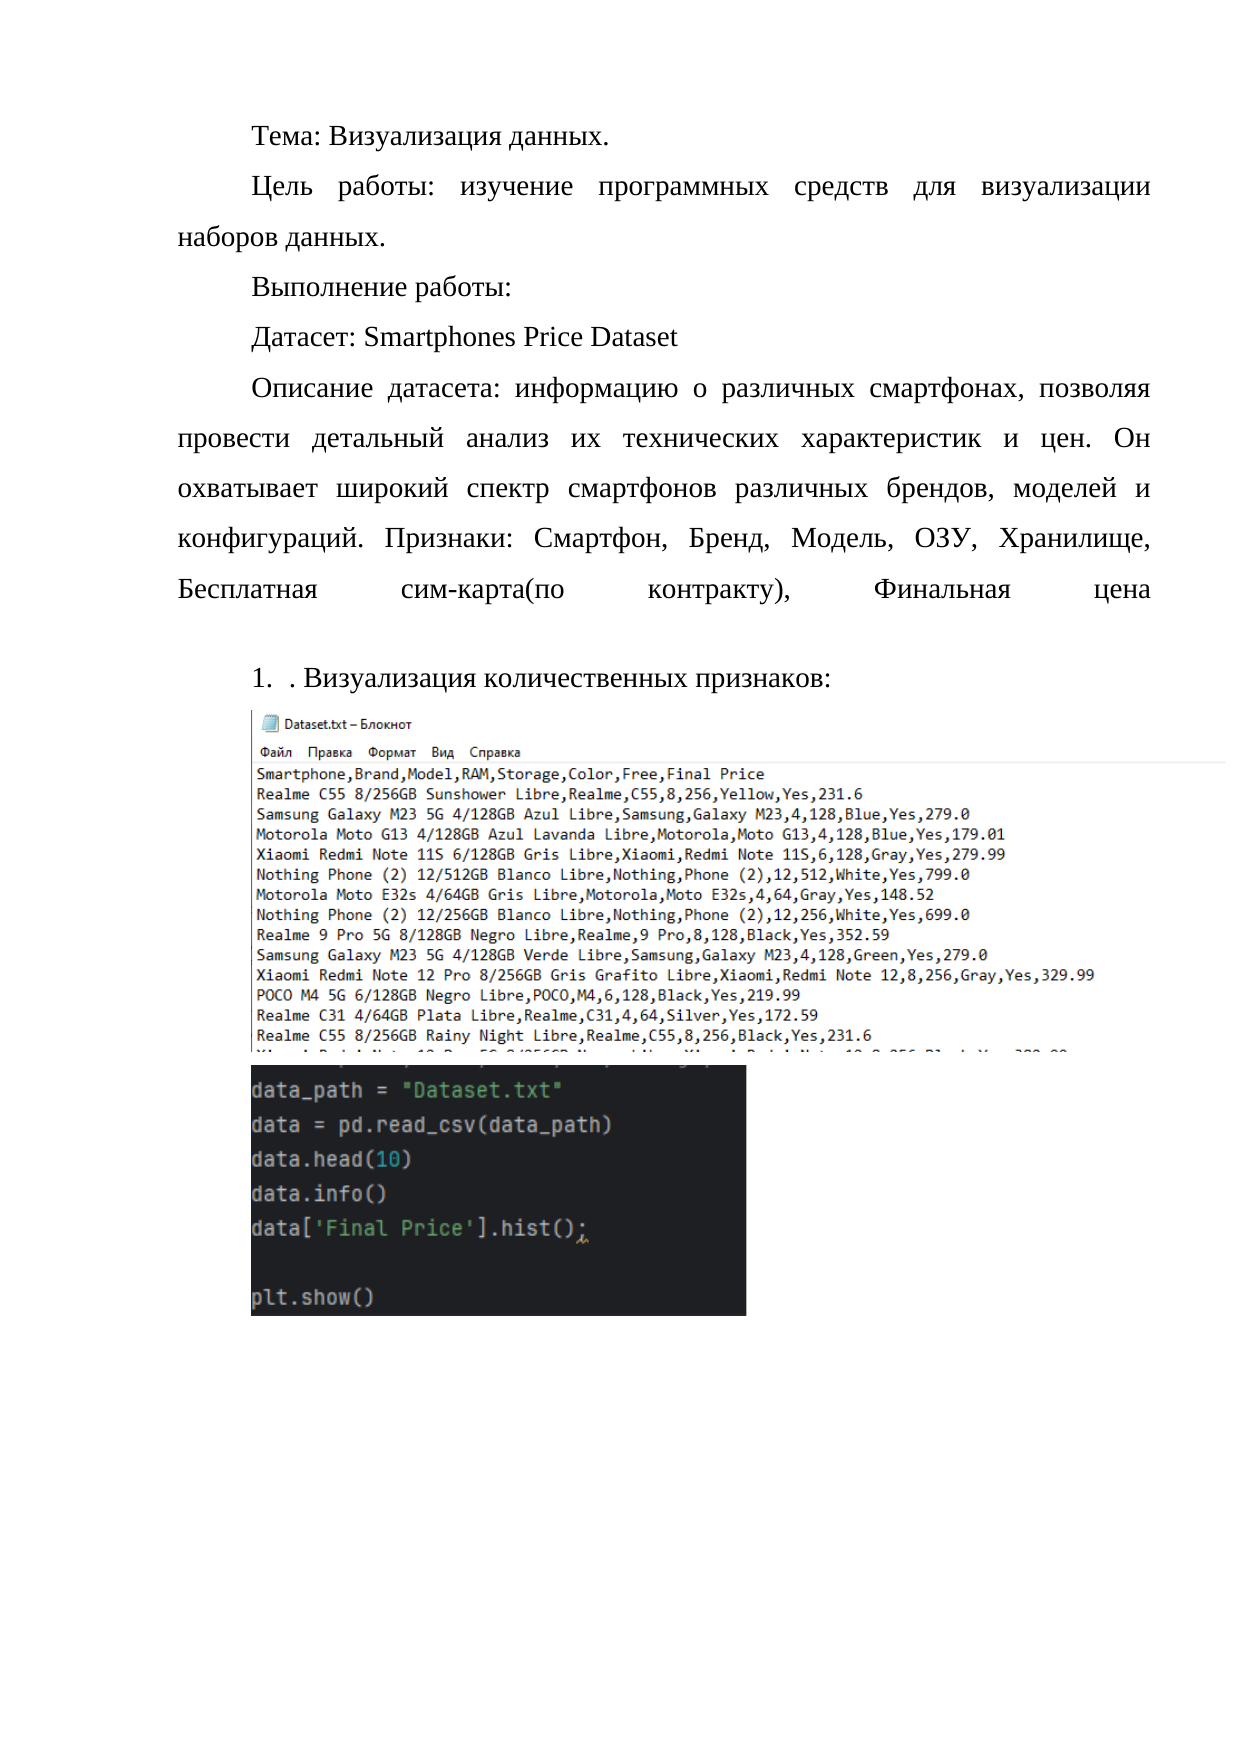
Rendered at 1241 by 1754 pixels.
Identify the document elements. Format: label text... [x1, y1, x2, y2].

text Описание датасета: информацию о различных смартфонах, позволяя провести детальный анализ их технических характеристик и цен. Он охватывает широкий спектр смартфонов различных брендов, моделей и конфигураций. Признаки: Смартфон, Бренд, Модель, ОЗУ, Хранилище, Бесплатная сим-карта(по контракту), Финальная цена [177, 370, 1152, 646]
text Тема: Визуализация данных. [177, 118, 1152, 152]
text Датасет: Smartphones Price Dataset [177, 319, 1152, 353]
picture [251, 1065, 747, 1316]
text Выполнение работы: [177, 269, 1152, 303]
picture [251, 710, 1226, 1052]
text Цель работы: изучение программных средств для визуализации наборов данных. [177, 168, 1152, 252]
list . Визуализация количественных признаков: [251, 660, 1152, 694]
